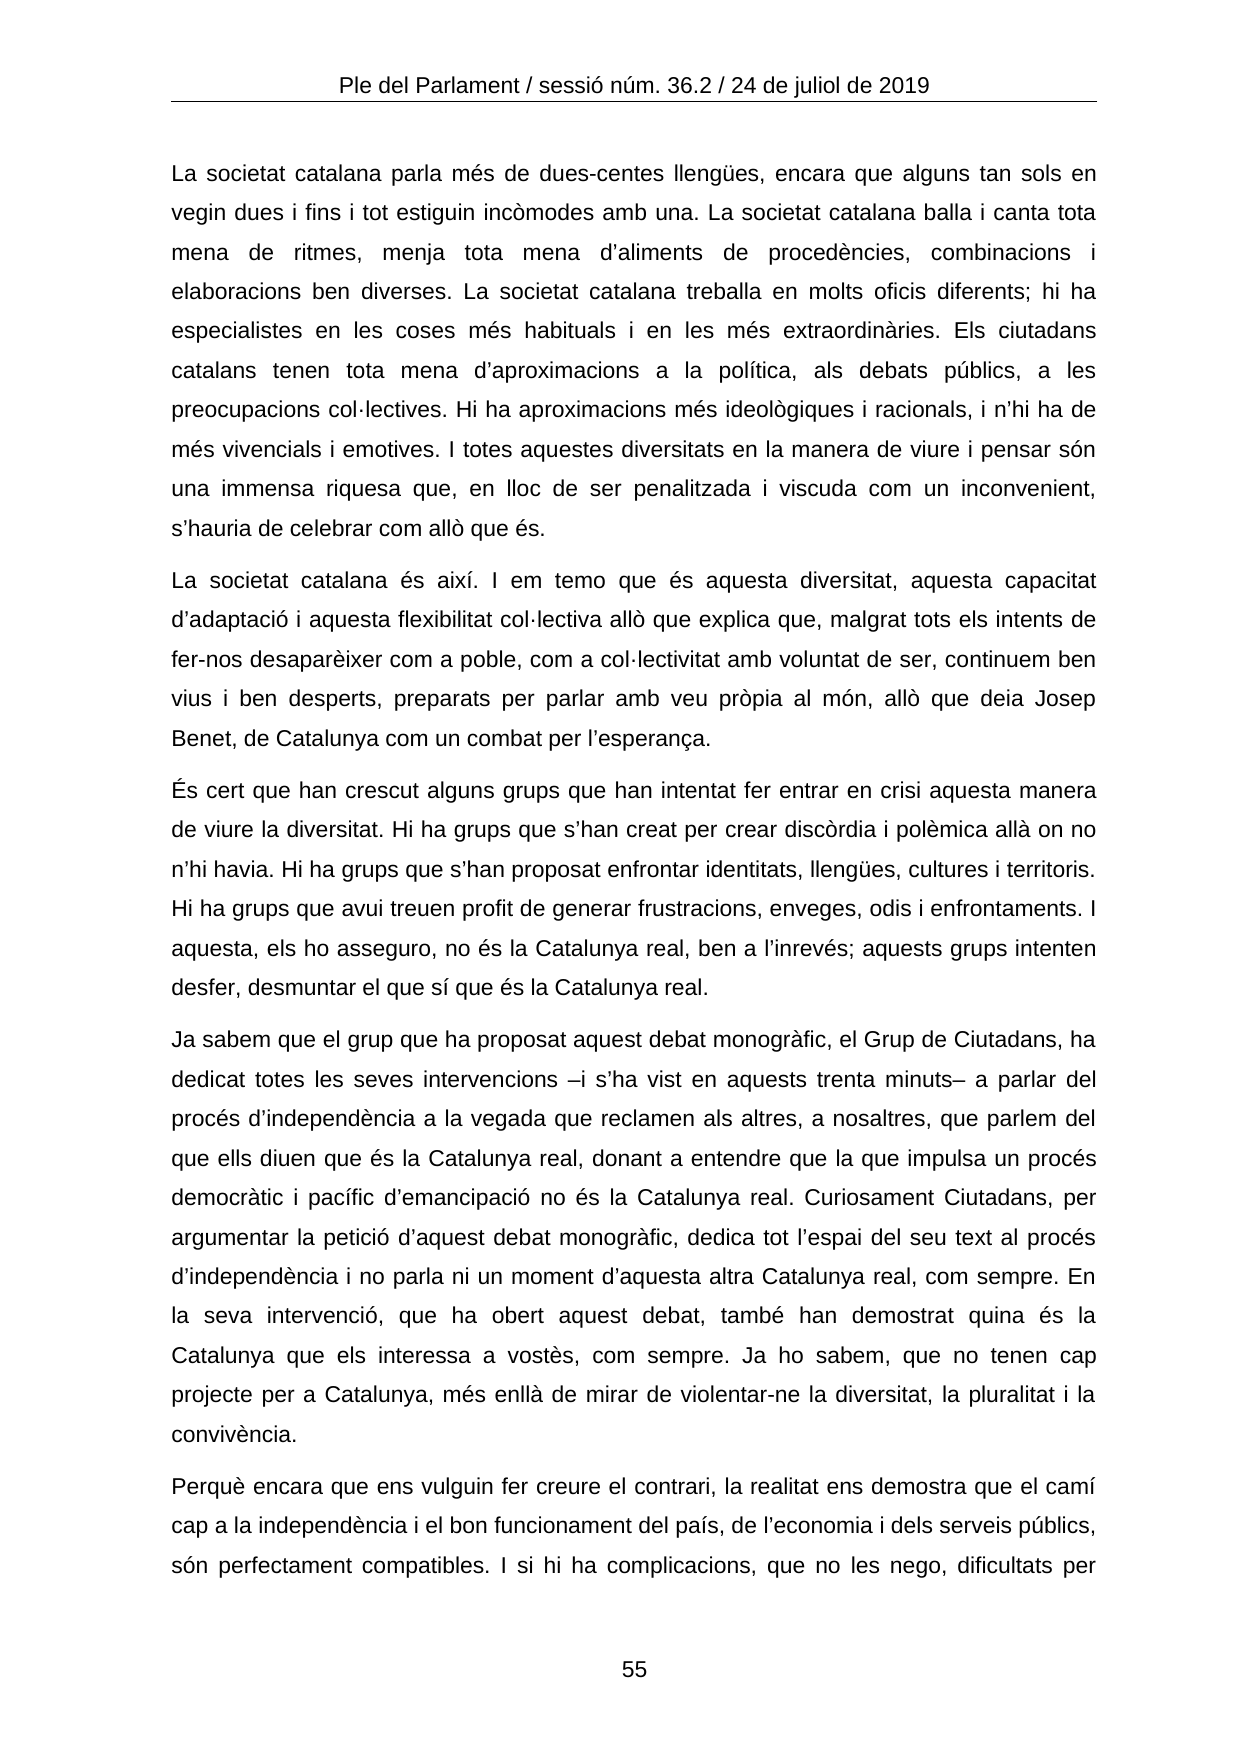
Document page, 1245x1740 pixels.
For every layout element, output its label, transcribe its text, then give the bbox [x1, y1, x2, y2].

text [171, 1473, 1097, 1578]
text És cert que han crescut alguns grups que han intentat fer entrar en crisi aquesta manera de viure la diversitat. Hi ha grups que s’han creat per crear discòrdia i polèmica allà on no n’hi havia. Hi ha grups que s’han proposat enfrontar identitats, llengües, cultures i territoris. Hi ha grups que avui treuen profit de generar frustracions, enveges, odis i enfrontaments. I aquesta, els ho asseguro, no és la Catalunya real, ben a l’inrevés; aquests grups intenten desfer, desmuntar el que sí que és la Catalunya real. [171, 777, 1097, 1000]
text La societat catalana parla més de dues-centes llengües, encara que alguns tan sols en vegin dues i fins i tot estiguin incòmodes amb una. La societat catalana balla i canta tota mena de ritmes, menja tota mena d’aliments de procedències, combinacions i elaboracions ben diverses. La societat catalana treballa en molts oficis diferents; hi ha especialistes en les coses més habituals i en les més extraordinàries. Els ciutadans catalans tenen tota mena d’aproximacions a la política, als debats públics, a les preocupacions col·lectives. Hi ha aproximacions més ideològiques i racionals, i n’hi ha de més vivencials i emotives. I totes aquestes diversitats en la manera de viure i pensar són una immensa riquesa que, en lloc de ser penalitzada i viscuda com un inconvenient, s’hauria de celebrar com allò que és. [171, 159, 1097, 541]
text La societat catalana és així. I em temo que és aquesta diversitat, aquesta capacitat d’adaptació i aquesta flexibilitat col·lectiva allò que explica que, malgrat tots els intents de fer-nos desaparèixer com a poble, com a col·lectivitat amb voluntat de ser, continuem ben vius i ben desperts, preparats per parlar amb veu pròpia al món, allò que deia Josep Benet, de Catalunya com un combat per l’esperança. [171, 567, 1097, 751]
text Ja sabem que el grup que ha proposat aquest debat monogràfic, el Grup de Ciutadans, ha dedicat totes les seves intervencions –i s’ha vist en aquests trenta minuts– a parlar del procés d’independència a la vegada que reclamen als altres, a nosaltres, que parlem del que ells diuen que és la Catalunya real, donant a entendre que la que impulsa un procés democràtic i pacífic d’emancipació no és la Catalunya real. Curiosament Ciutadans, per argumentar la petició d’aquest debat monogràfic, dedica tot l’espai del seu text al procés d’independència i no parla ni un moment d’aquesta altra Catalunya real, com sempre. En la seva intervenció, que ha obert aquest debat, també han demostrat quina és la Catalunya que els interessa a vostès, com sempre. Ja ho sabem, que no tenen cap projecte per a Catalunya, més enllà de mirar de violentar-ne la diversitat, la pluralitat i la convivència. [171, 1026, 1097, 1447]
